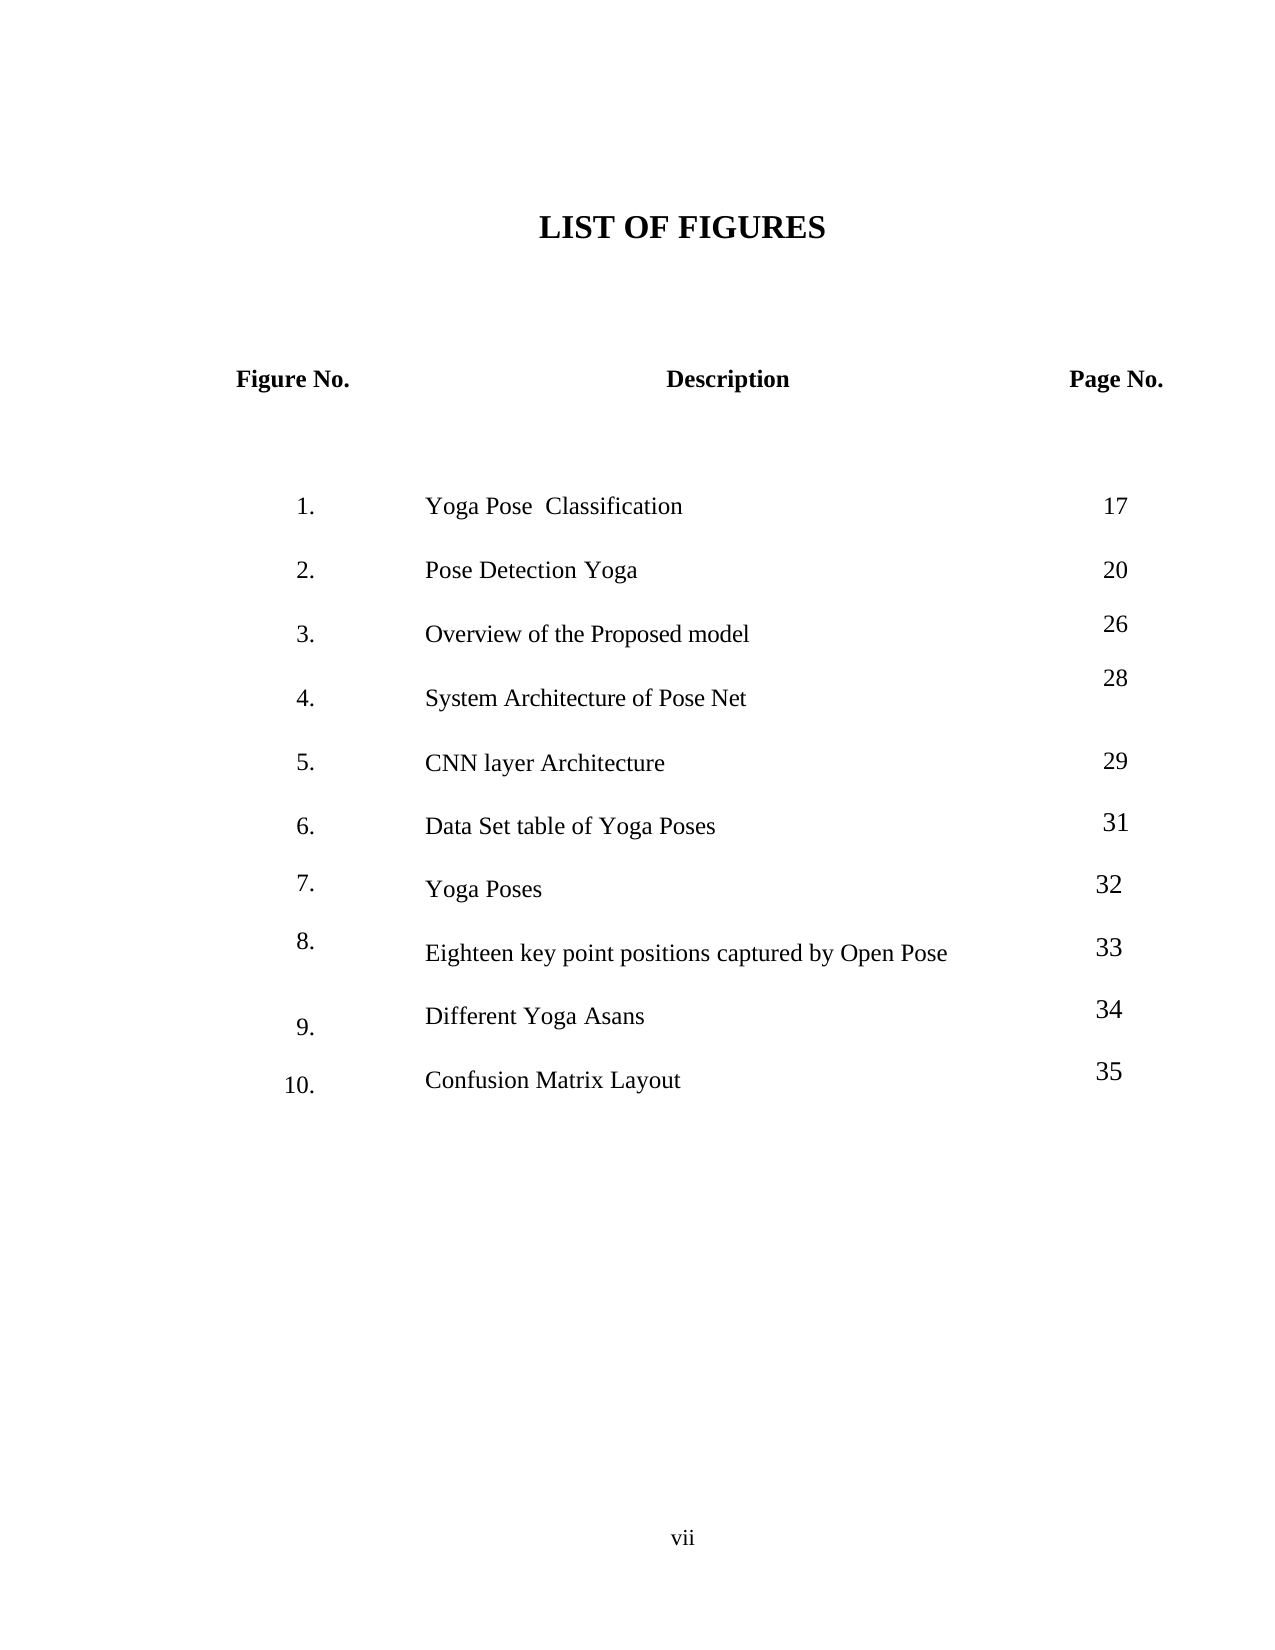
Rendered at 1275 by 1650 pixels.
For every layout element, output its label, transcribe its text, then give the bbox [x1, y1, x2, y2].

table_header Description [400, 365, 1034, 443]
table_header Page No. [1035, 365, 1182, 443]
table_cell Yoga Pose Classification Pose Detection Yoga Overview of the Proposed model System Architecture of Pose Net CNN layer Architecture Data Set table of Yoga Poses Yoga Poses Eighteen key point positions captured by Open Pose Different Yoga Asans Confusion Matrix Layout [400, 443, 1034, 1357]
table_cell 1. 2. 3. 4. 5. 6. 7. 8. 9. 10. [215, 443, 399, 1357]
table_cell 17 20 26 28 29 31 32 33 34 35 [1035, 443, 1182, 1357]
table_header Figure No. [215, 365, 399, 443]
subtitle LIST OF FIGURES [230, 207, 1135, 245]
